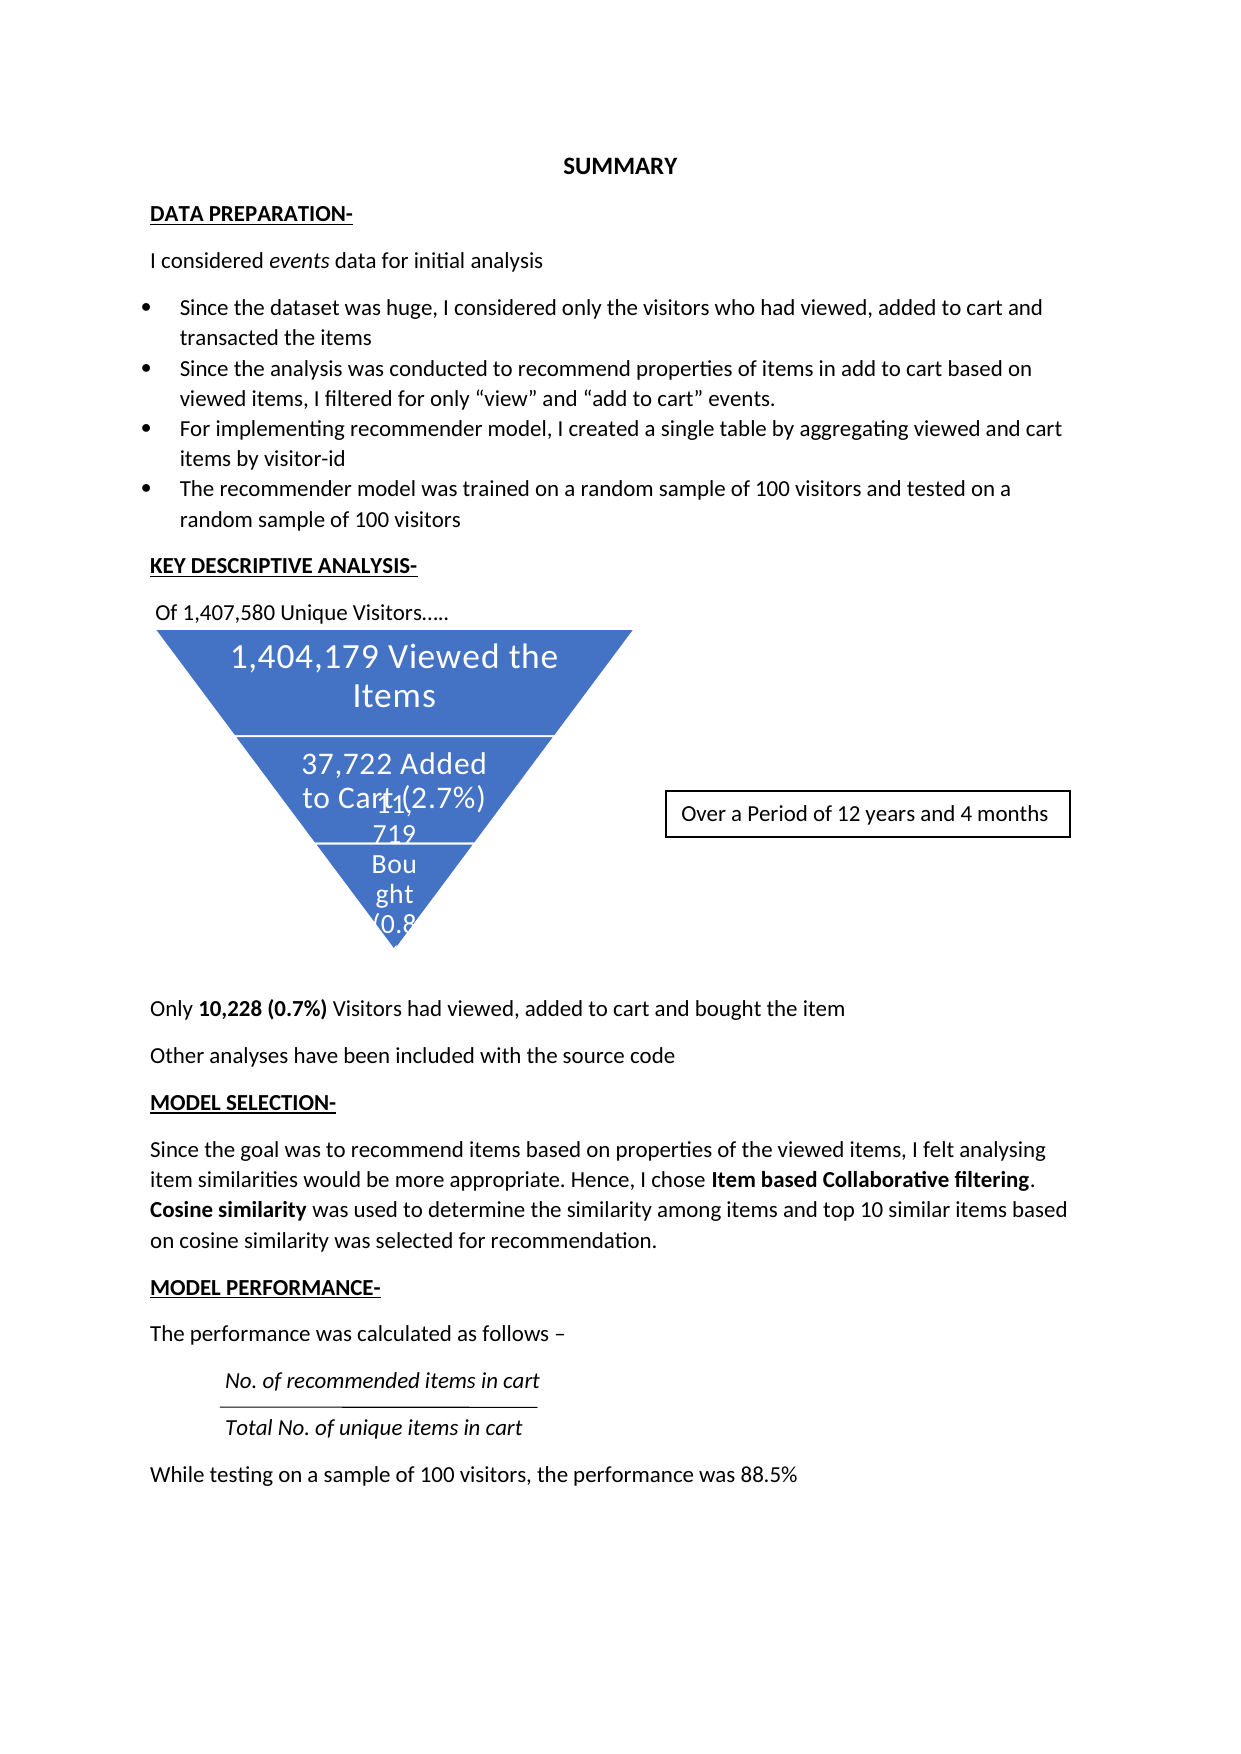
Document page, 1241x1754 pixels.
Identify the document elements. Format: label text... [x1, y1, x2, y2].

text Of 1,407,580 Unique Visitors….. [150, 598, 1090, 976]
text Since the goal was to recommend items based on properties of the viewed items, I felt analysing item similarities would be more appropriate. Hence, I chose Item based Collaborative filtering. Cosine similarity was used to determine the similarity among items and top 10 similar items based on cosine similarity was selected for recommendation. [150, 1135, 1090, 1254]
text KEY DESCRIPTIVE ANALYSIS- [150, 552, 1090, 580]
list For implementing recommender model, I created a single table by aggregating viewed and cart items by visitor-id [142, 414, 1090, 472]
text No. of recommended items in cart [150, 1366, 1090, 1394]
text MODEL PERFORMANCE- [150, 1273, 1090, 1301]
list The recommender model was trained on a random sample of 100 visitors and tested on a random sample of 100 visitors [142, 474, 1090, 533]
text DATA PREPARATION- [150, 199, 1090, 228]
text SUMMARY [150, 150, 1090, 181]
text While testing on a sample of 100 visitors, the performance was 88.5% [150, 1460, 1090, 1518]
text I considered events data for initial analysis [150, 246, 1090, 274]
text Other analyses have been included with the source code [150, 1041, 1090, 1069]
text MODEL SELECTION- [150, 1088, 1090, 1116]
text Total No. of unique items in cart [150, 1413, 1090, 1441]
text The performance was calculated as follows – [150, 1319, 1090, 1348]
list Since the analysis was conducted to recommend properties of items in add to cart based on viewed items, I filtered for only “view” and “add to cart” events. [142, 354, 1090, 412]
text Only 10,228 (0.7%) Visitors had viewed, added to cart and bought the item [150, 994, 1090, 1023]
list Since the dataset was huge, I considered only the visitors who had viewed, added to cart and transacted the items [142, 293, 1090, 352]
